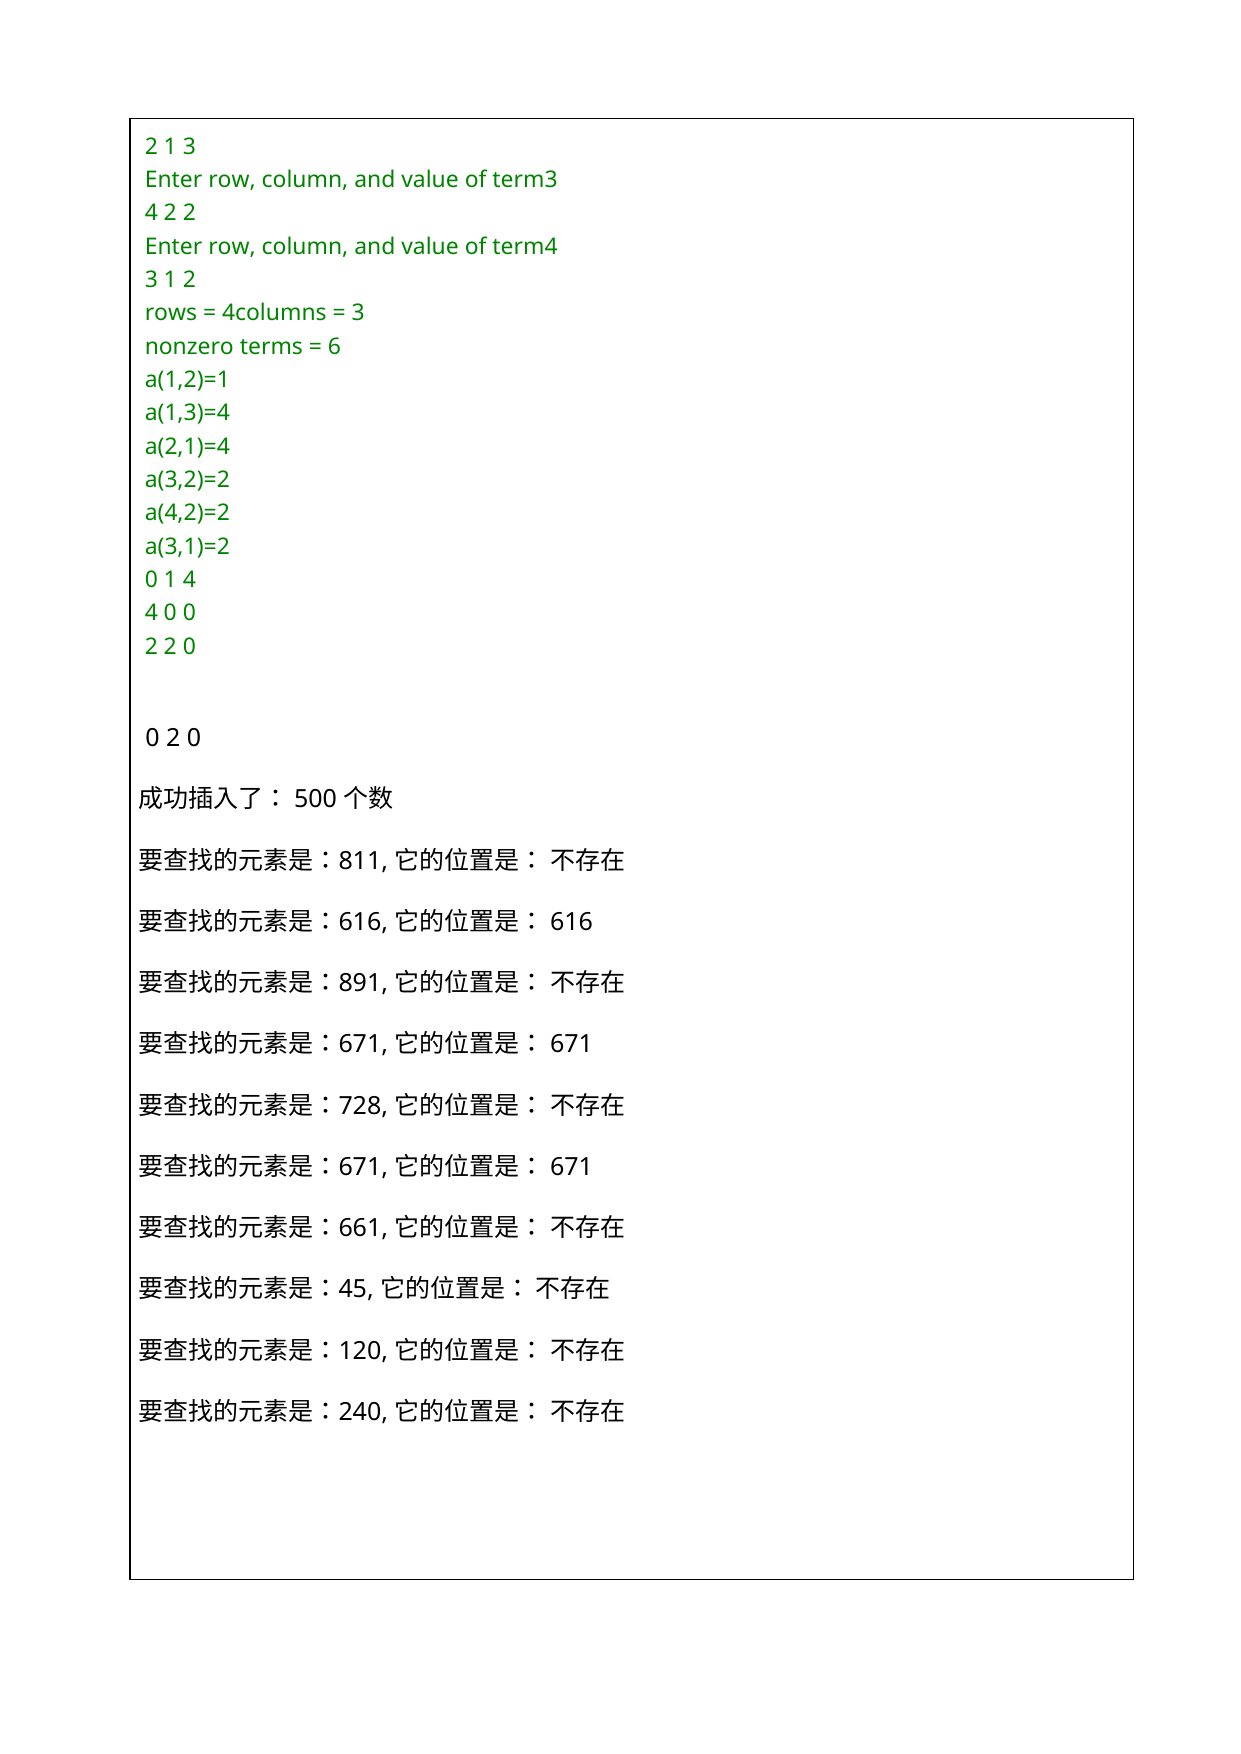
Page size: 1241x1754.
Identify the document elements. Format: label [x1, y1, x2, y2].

table_cell [131, 119, 1133, 1579]
